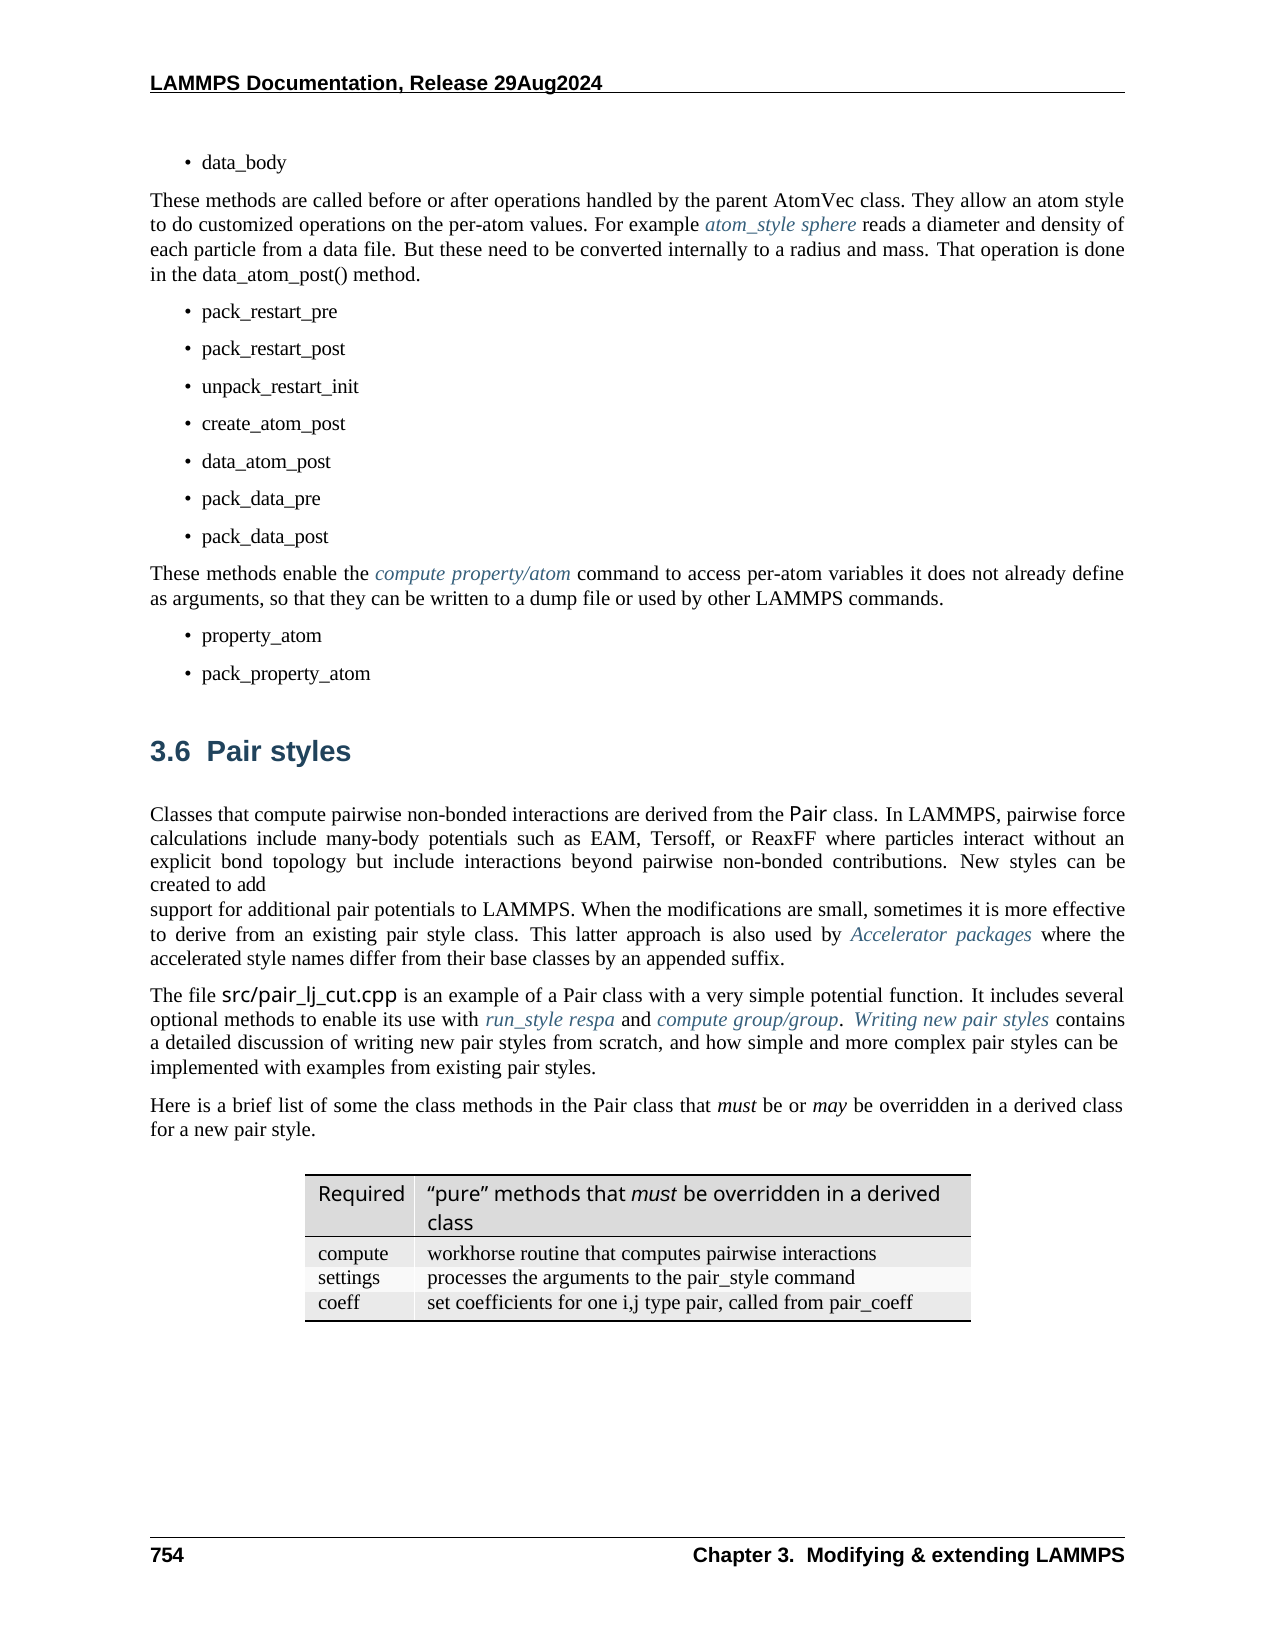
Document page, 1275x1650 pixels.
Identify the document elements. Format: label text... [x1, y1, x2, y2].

list pack_property_atom [184, 660, 1175, 684]
text These methods enable the compute property/atom command to access per-atom variables it does not already define as arguments, so that they can be written to a dump file or used by other LAMMPS commands. [150, 561, 1125, 610]
list unpack_restart_init [184, 374, 1175, 398]
table_cell coeff [305, 1292, 414, 1320]
text support for additional pair potentials to LAMMPS. When the modifications are small, sometimes it is more effective to derive from an existing pair style class. This latter approach is also used by Accelerator packages where the accelerated style names differ from their base classes by an appended suffix. [150, 897, 1125, 970]
list create_atom_post [184, 411, 1175, 435]
table_header Required [305, 1176, 414, 1236]
table_cell workhorse routine that computes pairwise interactions [415, 1237, 971, 1267]
text Classes that compute pairwise non-bonded interactions are derived from the Pair class. In LAMMPS, pairwise force calculations include many-body potentials such as EAM, Tersoff, or ReaxFF where particles interact without an explicit bond topology but include interactions beyond pairwise non-bonded contributions. New styles can be created to add [150, 800, 1125, 896]
list property_atom [184, 623, 1175, 647]
list pack_restart_post [184, 336, 1175, 360]
list pack_data_post [184, 524, 1175, 548]
table_header “pure” methods that must be overridden in a derived class [415, 1176, 971, 1236]
list data_atom_post [184, 449, 1175, 473]
subtitle Pair styles [150, 734, 1175, 767]
table_cell settings [305, 1267, 414, 1292]
table_cell set coefficients for one i,j type pair, called from pair_coeff [415, 1292, 971, 1320]
list data_body [184, 150, 1175, 174]
text The file src/pair_lj_cut.cpp is an example of a Pair class with a very simple potential function. It includes several optional methods to enable its use with run_style respa and compute group/group. Writing new pair styles contains a detailed discussion of writing new pair styles from scratch, and how simple and more complex pair styles can be [150, 981, 1125, 1054]
list pack_restart_pre [184, 299, 1175, 323]
table_cell processes the arguments to the pair_style command [415, 1267, 971, 1292]
text These methods are called before or after operations handled by the parent AtomVec class. They allow an atom style to do customized operations on the per-atom values. For example atom_style sphere reads a diameter and density of each particle from a data file. But these need to be converted internally to a radius and mass. That operation is done in the data_atom_post() method. [150, 188, 1125, 286]
table_cell compute [305, 1237, 414, 1267]
text implemented with examples from existing pair styles. [150, 1055, 1175, 1079]
list pack_data_pre [184, 486, 1175, 510]
text Here is a brief list of some the class methods in the Pair class that must be or may be overridden in a derived class for a new pair style. [150, 1092, 1125, 1141]
